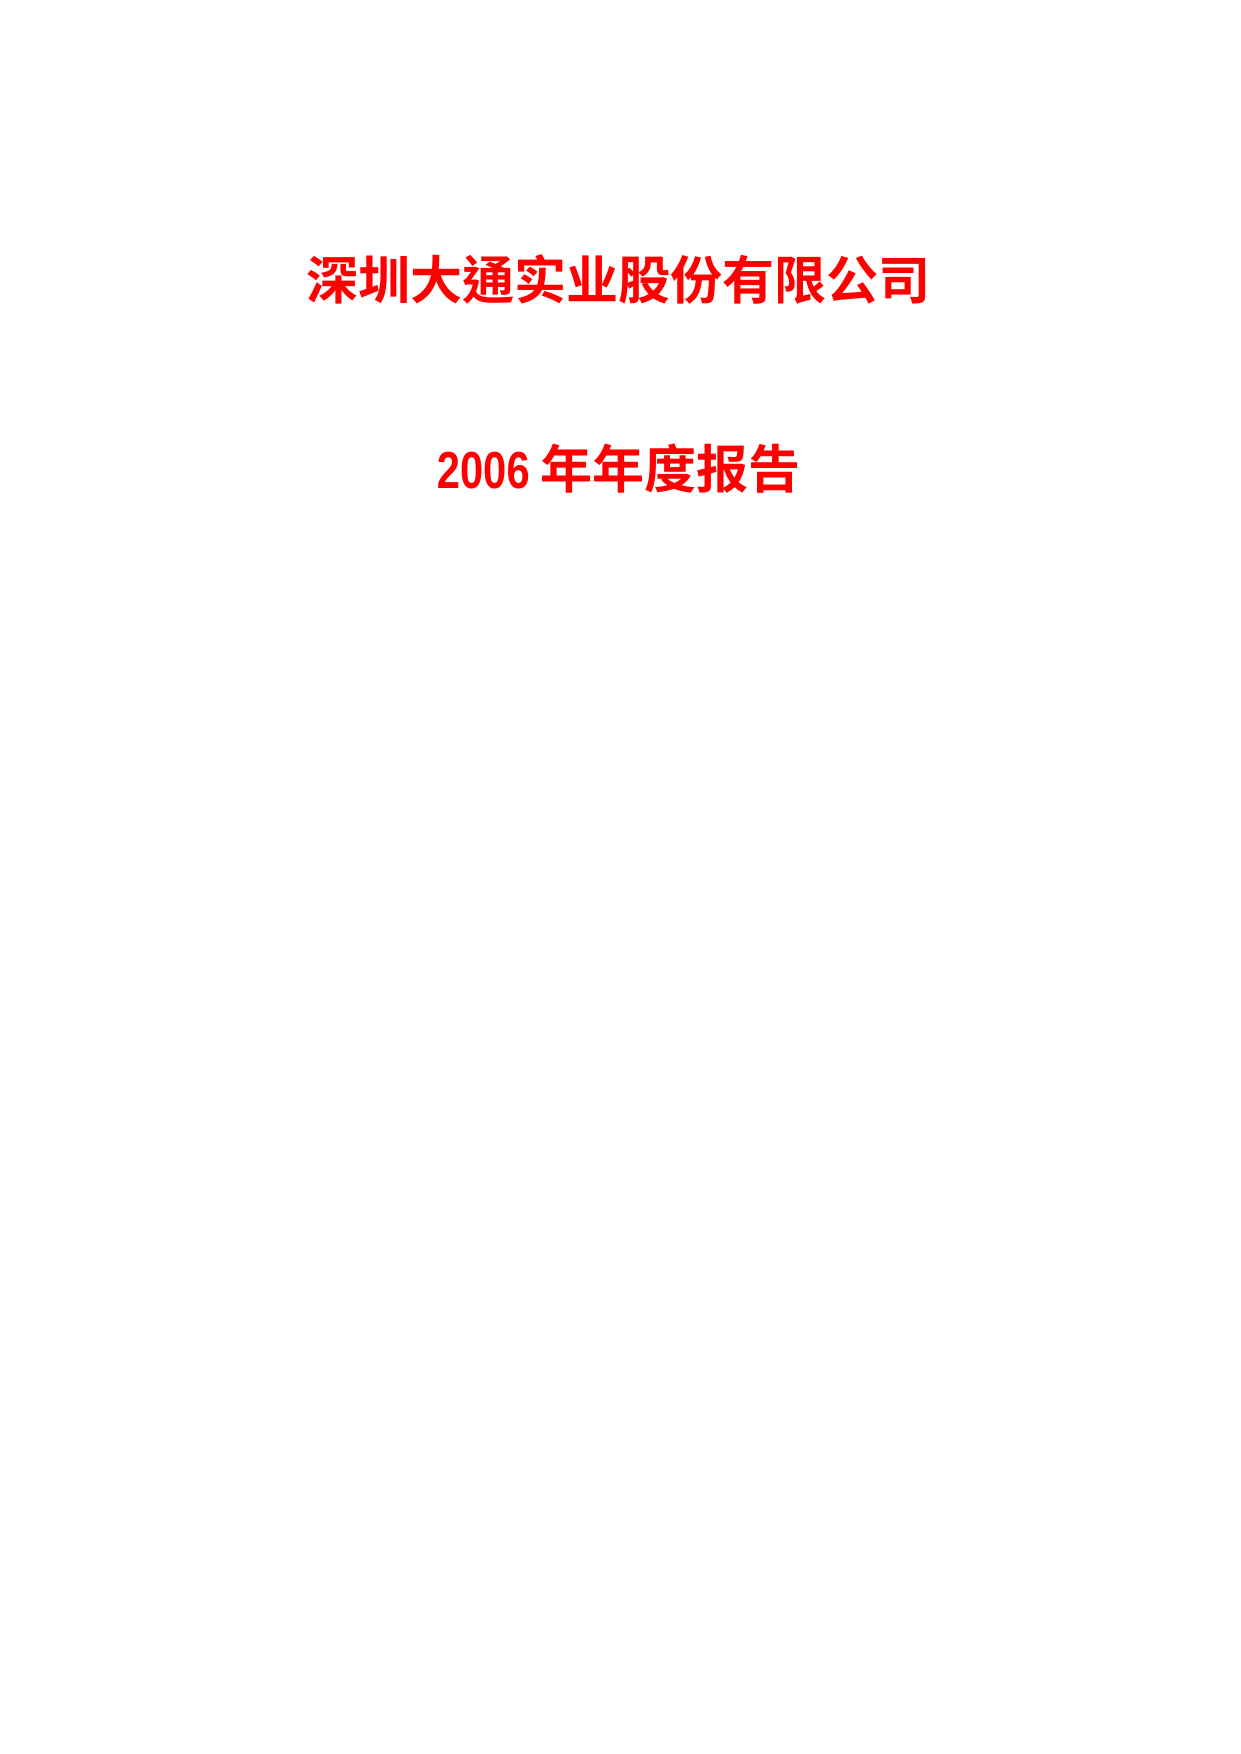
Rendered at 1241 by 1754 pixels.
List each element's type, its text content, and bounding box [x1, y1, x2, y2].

text 2006年年度报告 [146, 433, 1091, 504]
text 深圳大通实业股份有限公司 [146, 243, 1091, 314]
